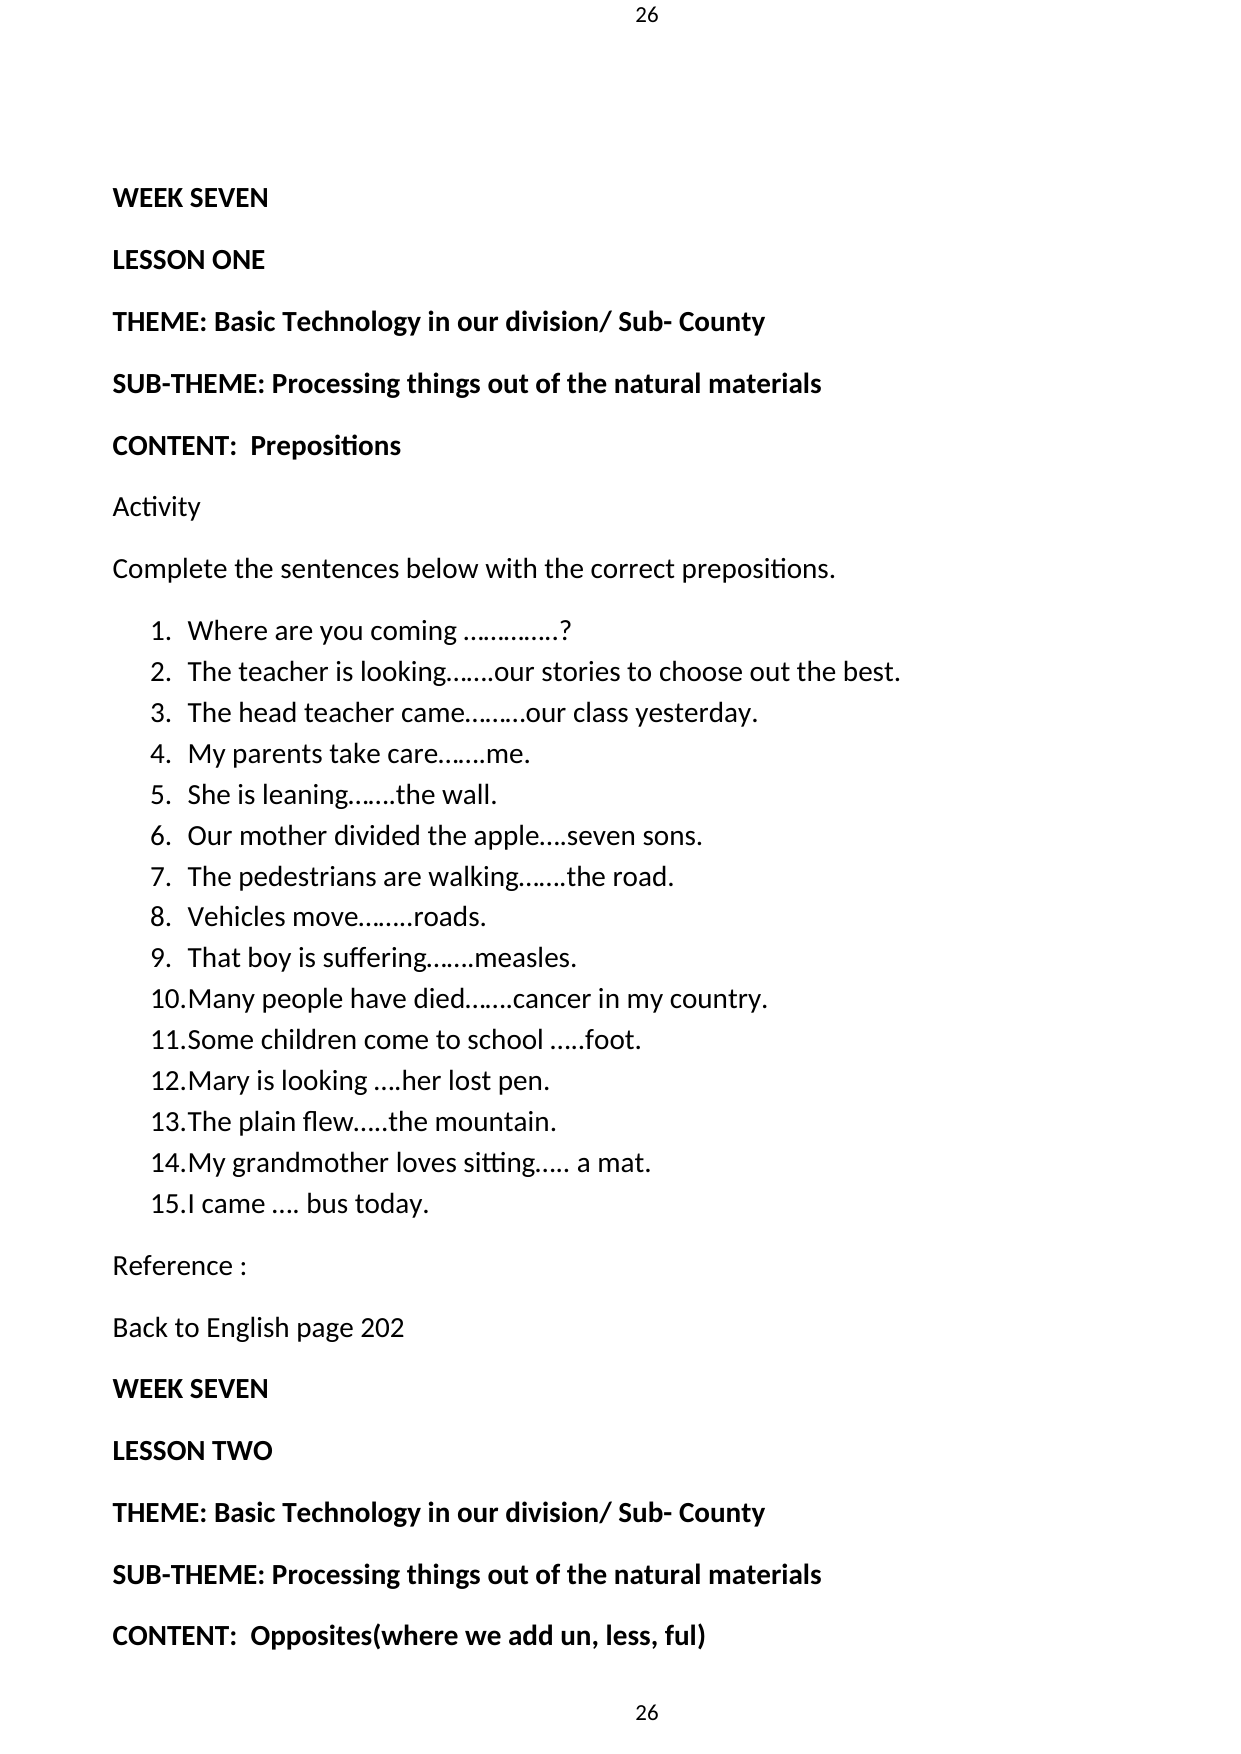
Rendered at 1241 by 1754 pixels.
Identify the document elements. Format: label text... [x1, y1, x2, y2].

list My parents take care…….me. [150, 735, 1181, 770]
list The head teacher came………our class yesterday. [150, 694, 1181, 729]
list Our mother divided the apple….seven sons. [150, 817, 1181, 852]
list I came …. bus today. [150, 1185, 1181, 1221]
list That boy is suffering…….measles. [150, 939, 1181, 975]
list The teacher is looking…….our stories to choose out the best. [150, 653, 1181, 688]
text LESSON TWO [112, 1432, 1181, 1468]
list My grandmother loves sitting….. a mat. [150, 1144, 1181, 1180]
list Many people have died…….cancer in my country. [150, 980, 1181, 1016]
text WEEK SEVEN [112, 1370, 1181, 1406]
text SUB-THEME: Processing things out of the natural materials [112, 1556, 1181, 1591]
list The plain flew…..the mountain. [150, 1103, 1181, 1139]
list Vehicles move……..roads. [150, 898, 1181, 934]
text WEEK SEVEN [112, 179, 1181, 215]
text Complete the sentences below with the correct prepositions. [112, 550, 1181, 586]
text THEME: Basic Technology in our division/ Sub- County [112, 1494, 1181, 1529]
list Where are you coming …………..? [150, 612, 1181, 648]
text Reference : [112, 1247, 1181, 1282]
text CONTENT: Opposites(where we add un, less, ful) [112, 1617, 1181, 1653]
list The pedestrians are walking…….the road. [150, 858, 1181, 893]
text LESSON ONE [112, 241, 1181, 277]
text CONTENT: Prepositions [112, 427, 1181, 462]
list She is leaning…….the wall. [150, 776, 1181, 811]
text Back to English page 202 [112, 1309, 1181, 1344]
list Some children come to school …..foot. [150, 1021, 1181, 1057]
text SUB-THEME: Processing things out of the natural materials [112, 365, 1181, 401]
text THEME: Basic Technology in our division/ Sub- County [112, 303, 1181, 339]
list Mary is looking ….her lost pen. [150, 1062, 1181, 1098]
text Activity [112, 488, 1181, 524]
